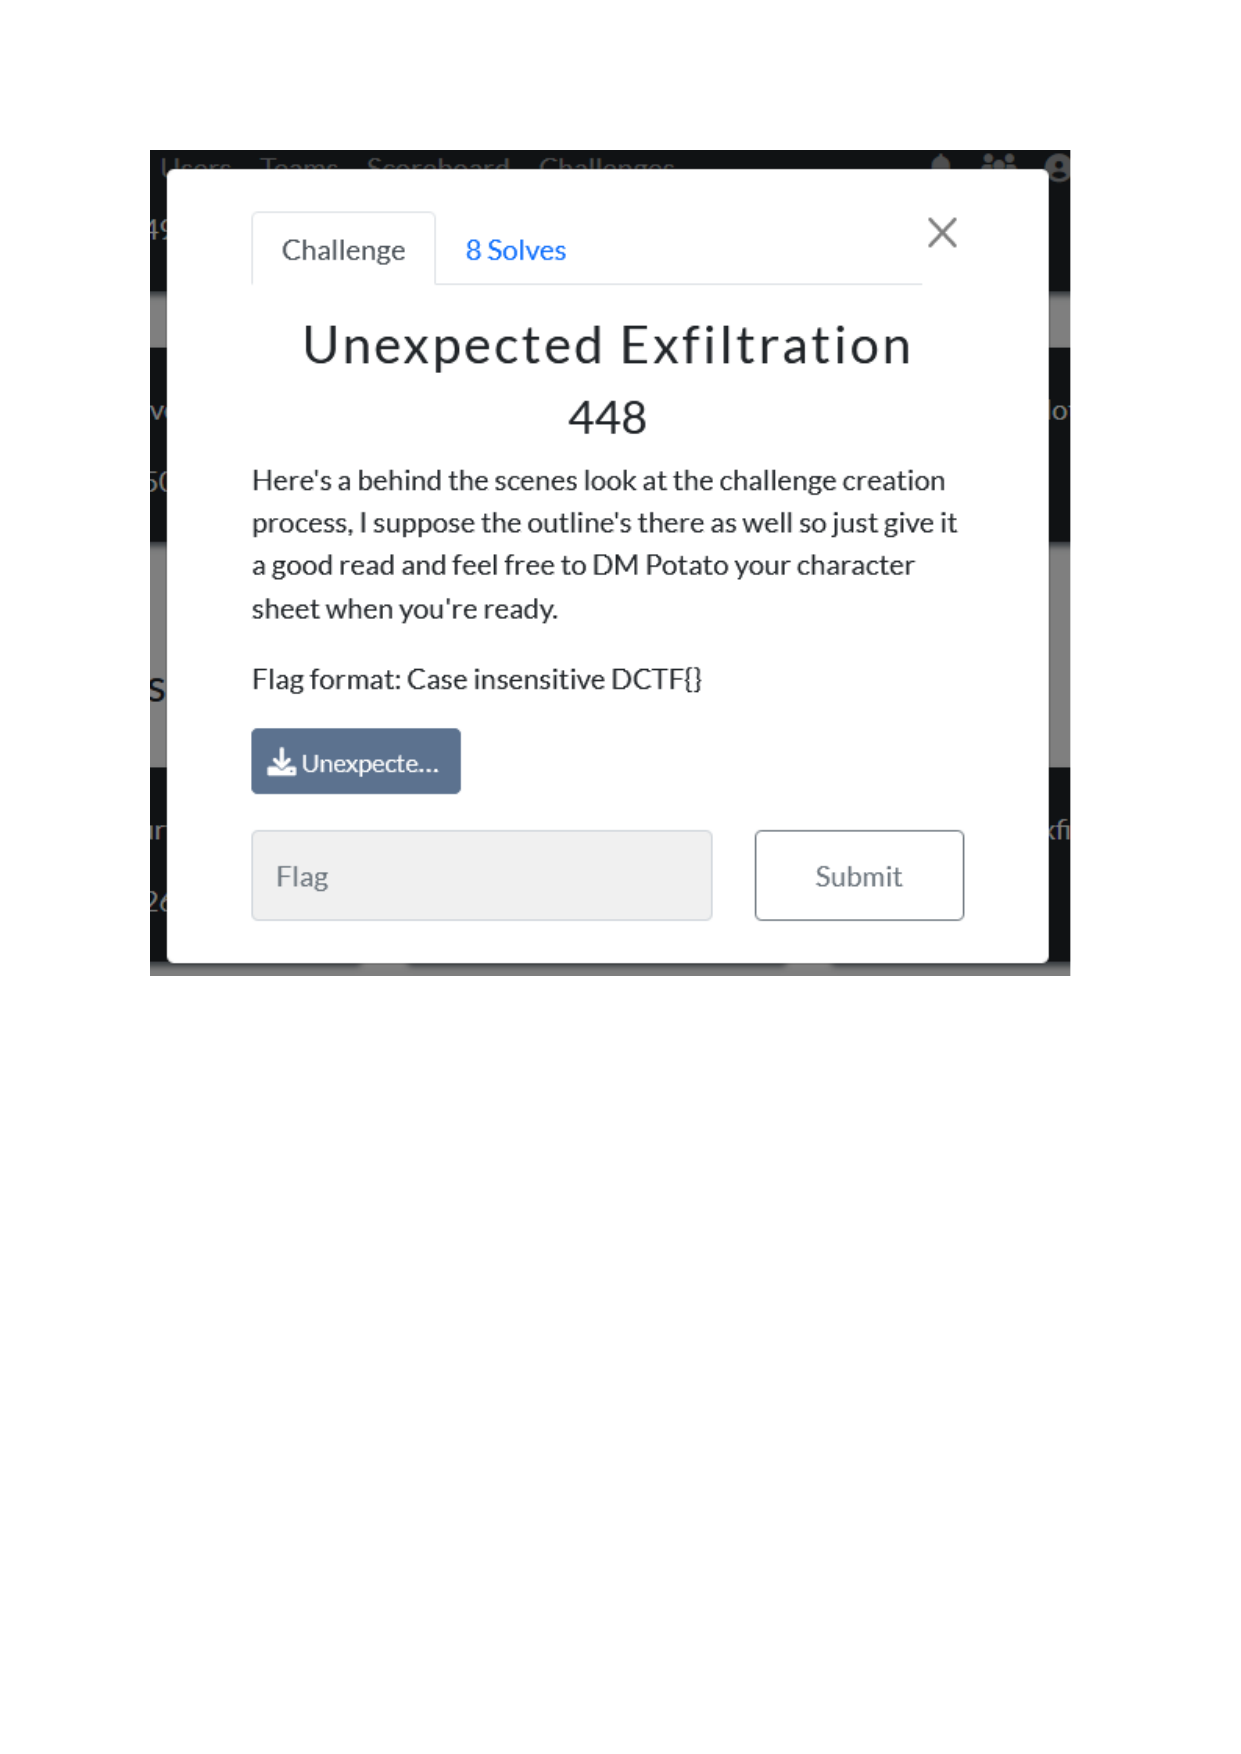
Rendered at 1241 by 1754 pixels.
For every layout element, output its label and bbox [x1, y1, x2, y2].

picture [150, 150, 1071, 976]
